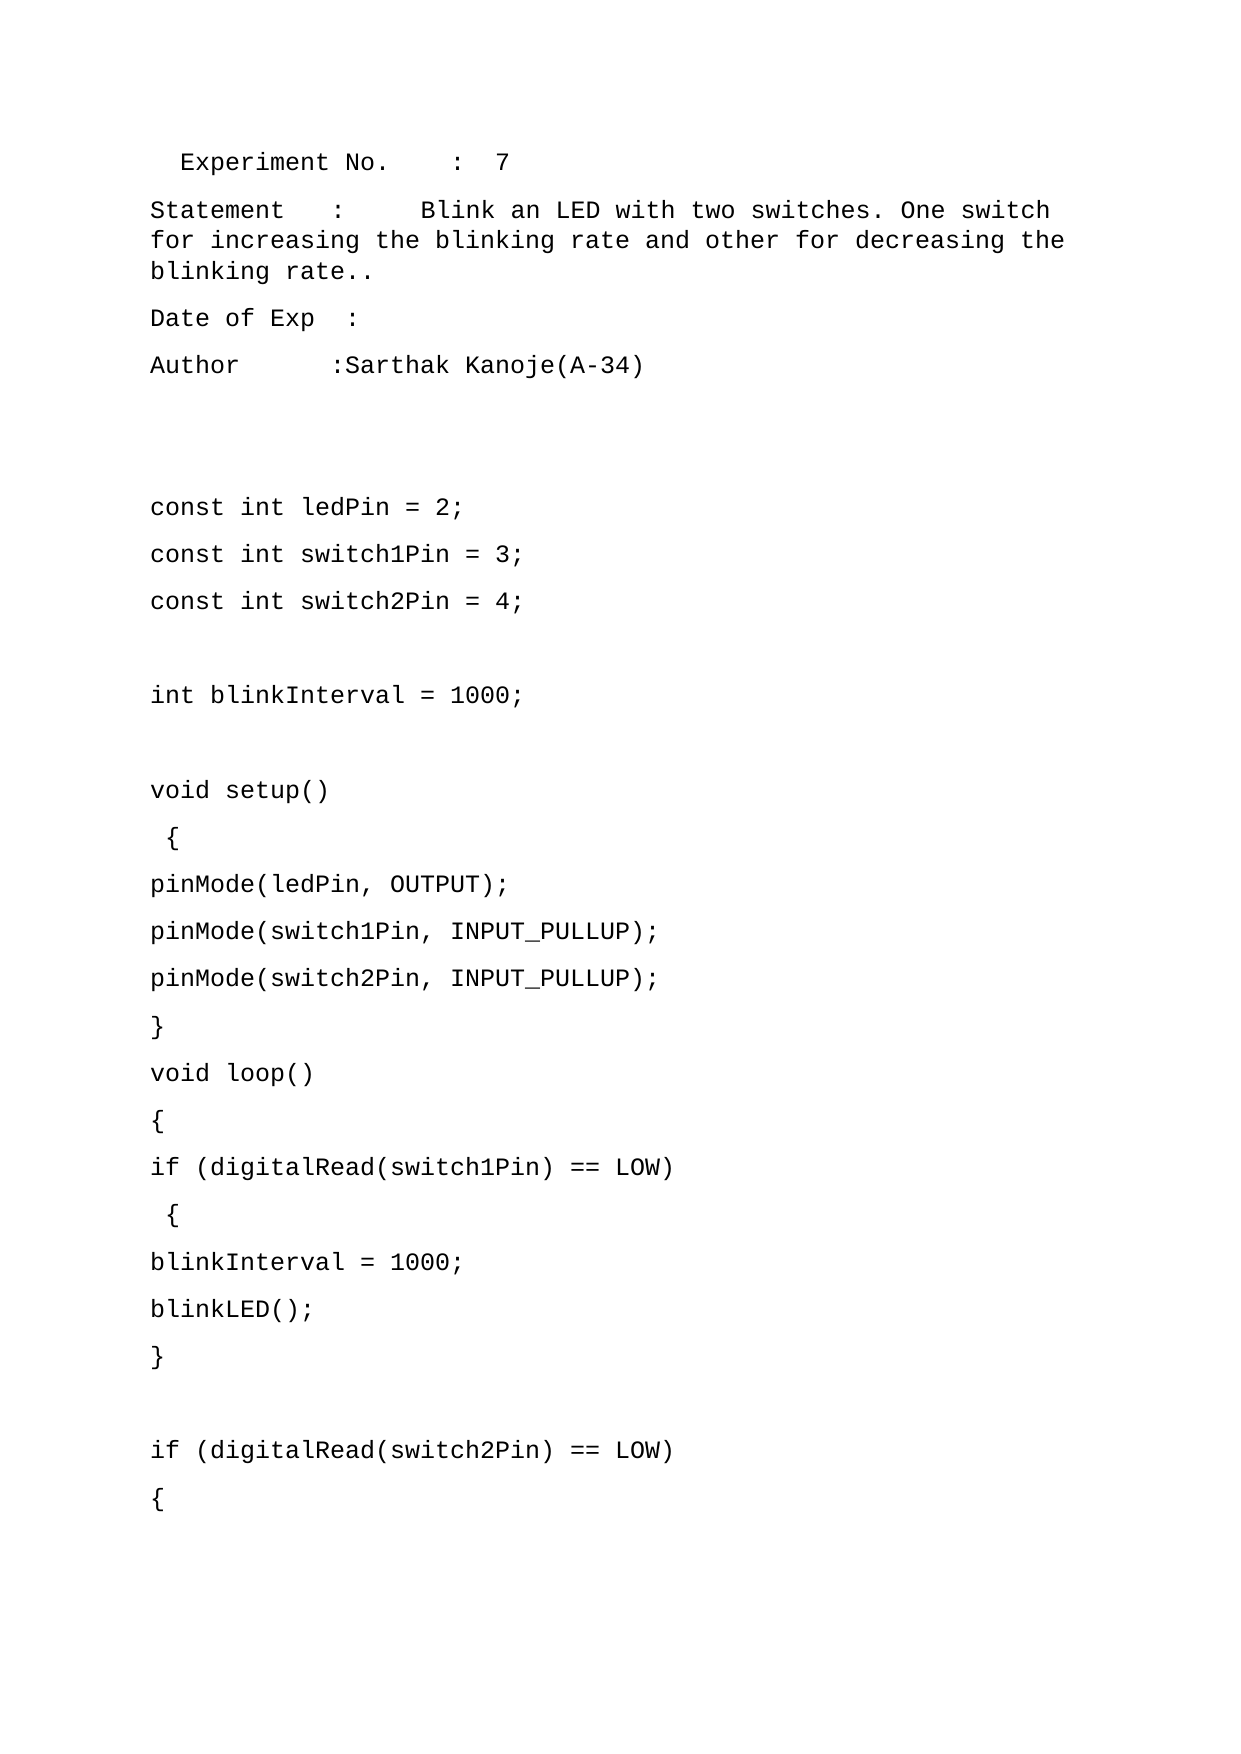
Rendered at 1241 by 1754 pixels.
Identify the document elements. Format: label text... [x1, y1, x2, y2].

text } [150, 1343, 1090, 1372]
text Experiment No. : 7 [150, 150, 1090, 178]
text { [150, 1202, 1090, 1230]
text Date of Exp : [150, 305, 1090, 334]
text void setup() [150, 777, 1090, 806]
text { [150, 1108, 1090, 1136]
text if (digitalRead(switch1Pin) == LOW) [150, 1155, 1090, 1183]
text blinkLED(); [150, 1296, 1090, 1325]
text if (digitalRead(switch2Pin) == LOW) [150, 1438, 1090, 1466]
text const int switch1Pin = 3; [150, 541, 1090, 570]
text blinkInterval = 1000; [150, 1249, 1090, 1277]
text pinMode(switch2Pin, INPUT_PULLUP); [150, 966, 1090, 994]
text { [150, 824, 1090, 853]
text const int switch2Pin = 4; [150, 588, 1090, 617]
text pinMode(switch1Pin, INPUT_PULLUP); [150, 919, 1090, 947]
text } [150, 1013, 1090, 1042]
text const int ledPin = 2; [150, 494, 1090, 522]
text int blinkInterval = 1000; [150, 683, 1090, 711]
text Statement : Blink an LED with two switches. One switch for increasing the blinking rate and other for decreasing the blinking rate.. [150, 197, 1090, 287]
text Author :Sarthak Kanoje(A-34) [150, 353, 1090, 381]
text { [150, 1485, 1090, 1513]
text void loop() [150, 1060, 1090, 1089]
text pinMode(ledPin, OUTPUT); [150, 872, 1090, 900]
